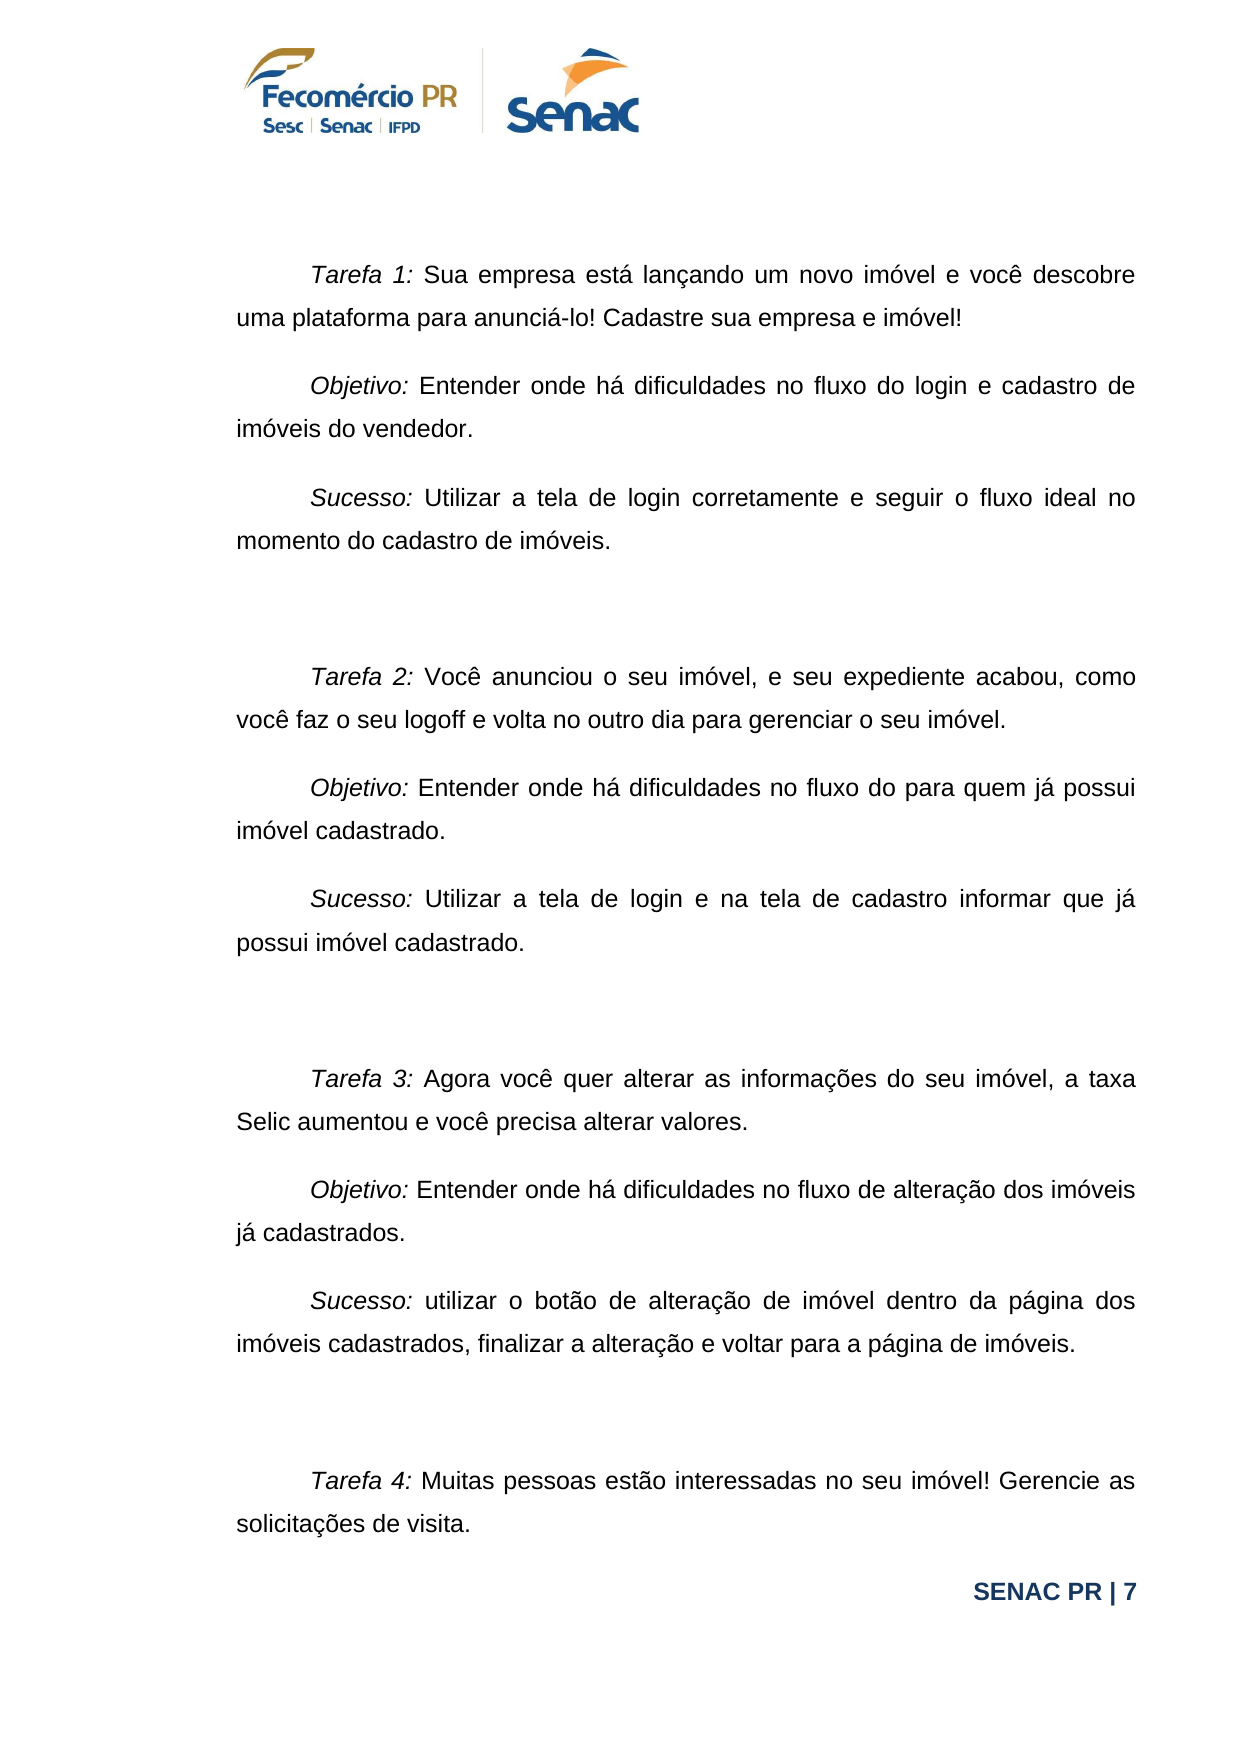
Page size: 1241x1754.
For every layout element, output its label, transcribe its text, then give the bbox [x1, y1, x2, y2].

text Sucesso: Utilizar a tela de login corretamente e seguir o fluxo ideal no momento do cadastro de imóveis. [236, 483, 1137, 554]
picture [243, 48, 639, 133]
text Objetivo: Entender onde há dificuldades no fluxo do para quem já possui imóvel cadastrado. [236, 773, 1137, 845]
text Objetivo: Entender onde há dificuldades no fluxo de alteração dos imóveis já cadastrados. [236, 1175, 1137, 1247]
text Objetivo: Entender onde há dificuldades no fluxo do login e cadastro de imóveis do vendedor. [236, 371, 1137, 443]
text Tarefa 1: Sua empresa está lançando um novo imóvel e você descobre uma plataforma para anunciá-lo! Cadastre sua empresa e imóvel! [236, 260, 1137, 332]
text Tarefa 3: Agora você quer alterar as informações do seu imóvel, a taxa Selic aumentou e você precisa alterar valores. [236, 1064, 1137, 1136]
text Sucesso: utilizar o botão de alteração de imóvel dentro da página dos imóveis cadastrados, finalizar a alteração e voltar para a página de imóveis. [236, 1286, 1137, 1358]
text Tarefa 4: Muitas pessoas estão interessadas no seu imóvel! Gerencie as solicitações de visita. [236, 1466, 1137, 1538]
text Tarefa 2: Você anunciou o seu imóvel, e seu expediente acabou, como você faz o seu logoff e volta no outro dia para gerenciar o seu imóvel. [236, 662, 1137, 734]
text Sucesso: Utilizar a tela de login e na tela de cadastro informar que já possui imóvel cadastrado. [236, 884, 1137, 956]
